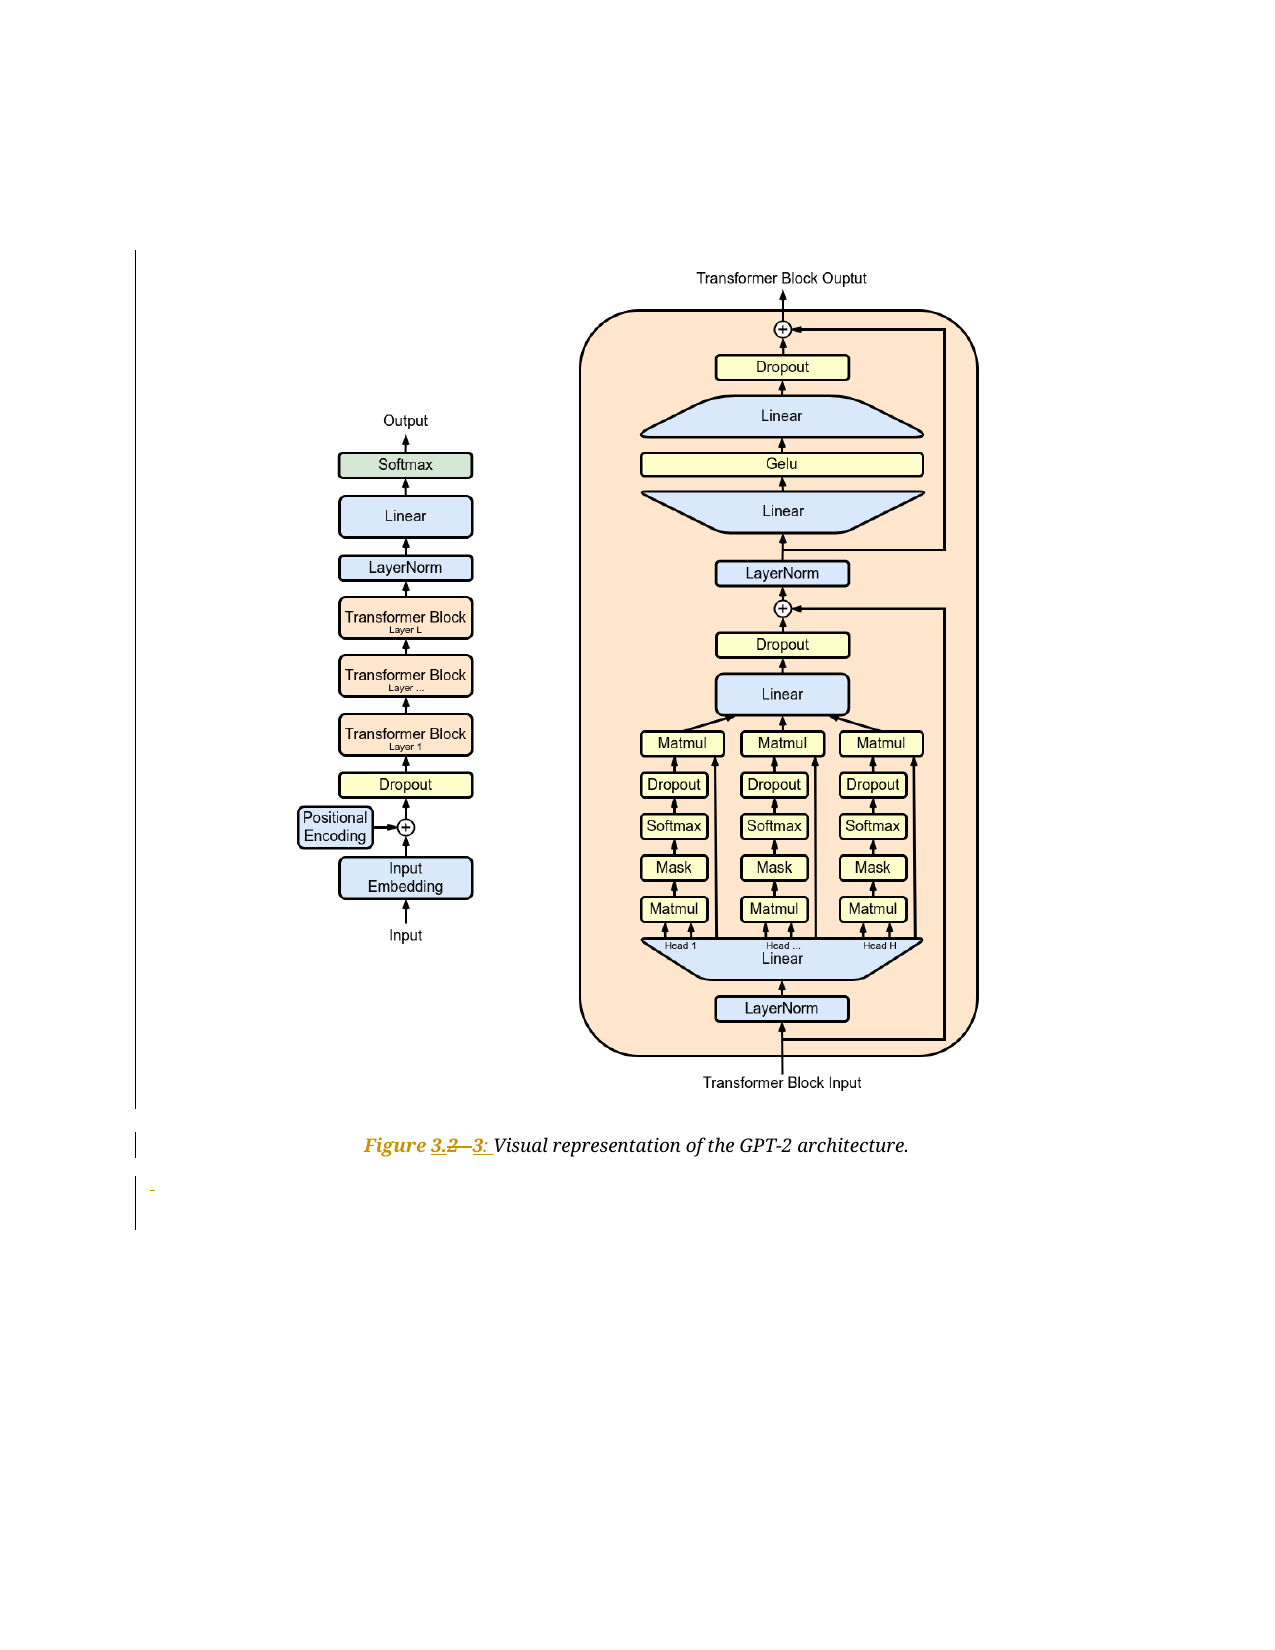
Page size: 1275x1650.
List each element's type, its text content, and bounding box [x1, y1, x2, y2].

picture [280, 250, 995, 1110]
text Figure Visual representation of the GPT-2 architecture. [150, 1132, 1125, 1157]
